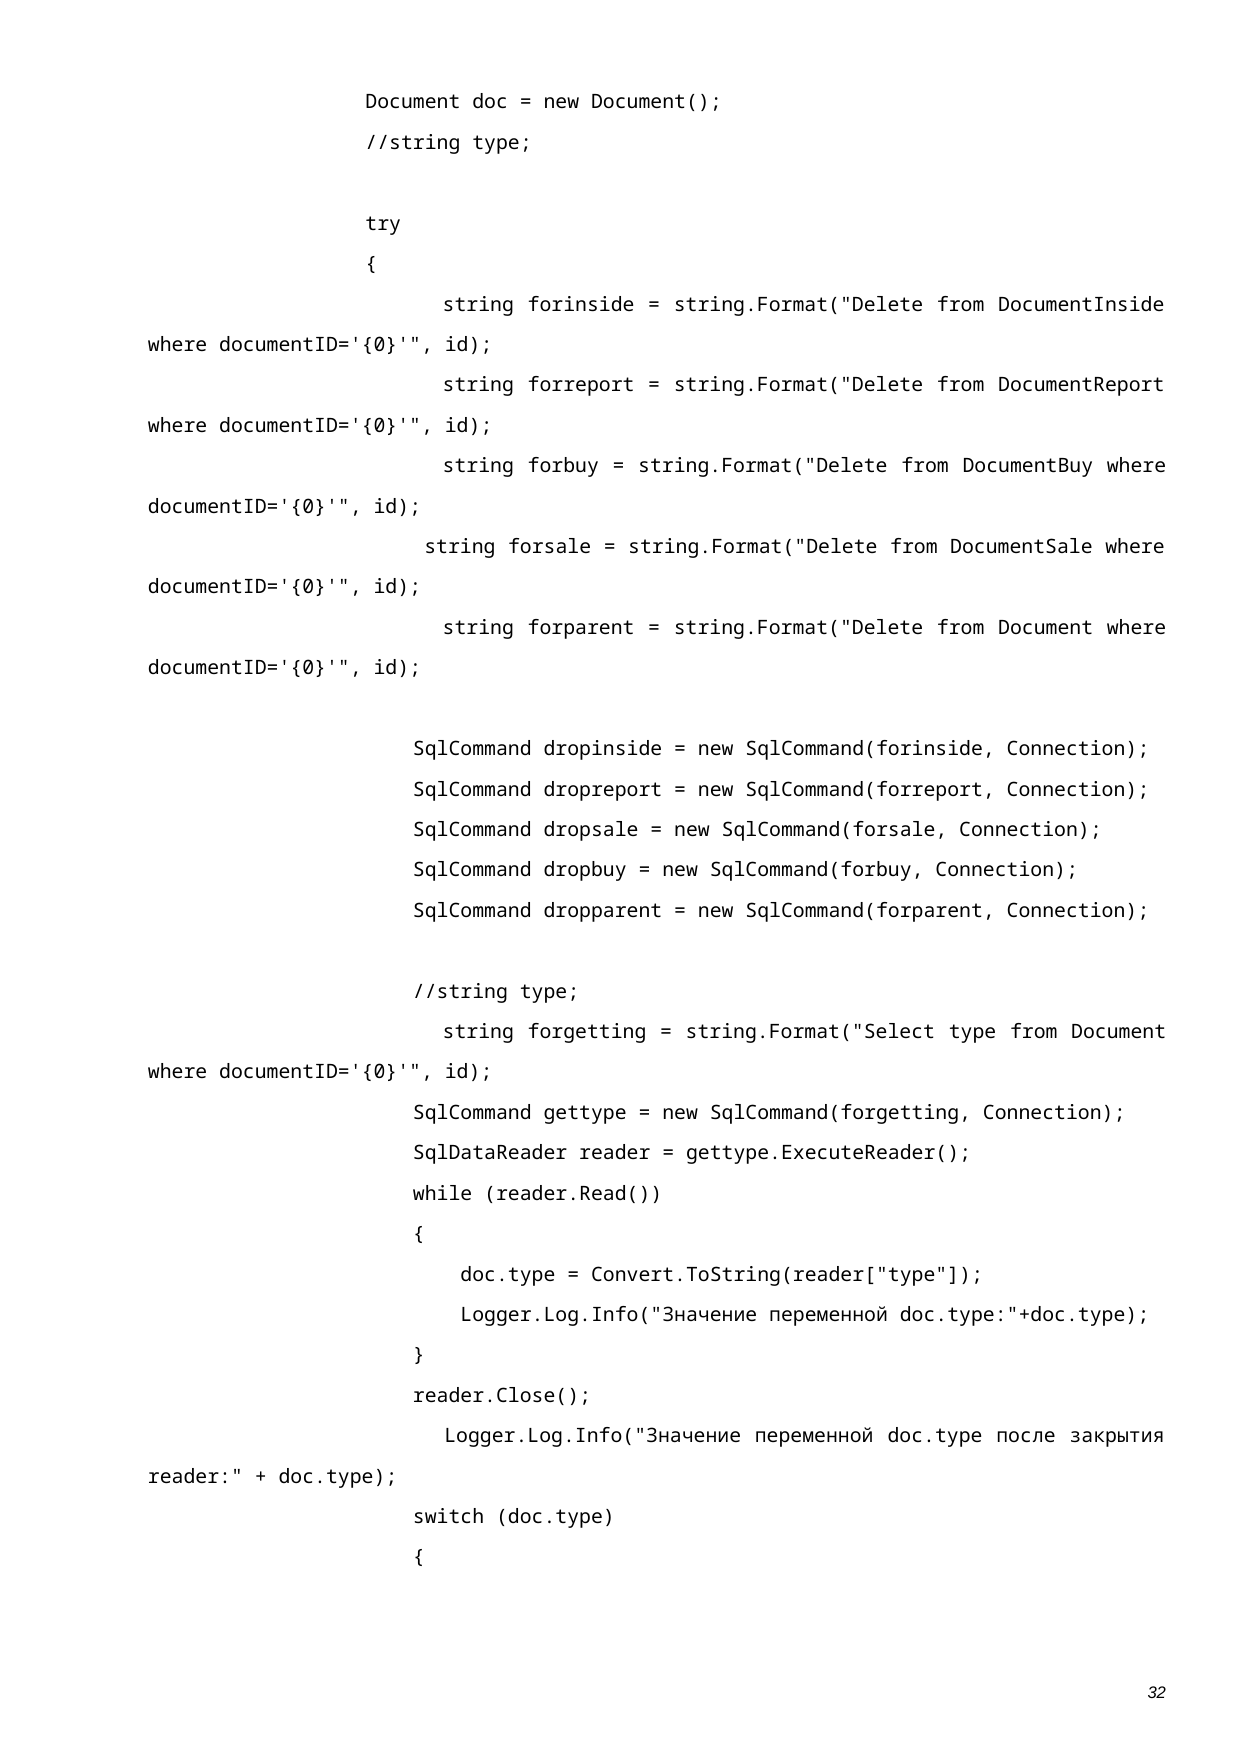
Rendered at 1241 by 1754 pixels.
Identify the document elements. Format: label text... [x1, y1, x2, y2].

text switch (doc.type) [148, 1502, 1166, 1529]
text Logger.Log.Info("Значение переменной doc.type после закрытия reader:" + doc.type); [148, 1422, 1166, 1489]
text { [148, 1219, 1166, 1246]
text try [148, 209, 1166, 236]
text SqlCommand gettype = new SqlCommand(forgetting, Connection); [148, 1098, 1166, 1125]
text Document doc = new Document(); [148, 88, 1166, 115]
text string forbuy = string.Format("Delete from DocumentBuy where documentID='{0}'", id); [148, 452, 1166, 519]
text string forsale = string.Format("Delete from DocumentSale where documentID='{0}'", id); [148, 532, 1166, 600]
text { [148, 249, 1166, 276]
text { [148, 1543, 1166, 1570]
text SqlCommand dropsale = new SqlCommand(forsale, Connection); [148, 815, 1166, 842]
text reader.Close(); [148, 1381, 1166, 1408]
text while (reader.Read()) [148, 1179, 1166, 1206]
text SqlCommand dropinside = new SqlCommand(forinside, Connection); [148, 734, 1166, 761]
text Logger.Log.Info("Значение переменной doc.type:"+doc.type); [148, 1300, 1166, 1327]
text doc.type = Convert.ToString(reader["type"]); [148, 1260, 1166, 1287]
text SqlDataReader reader = gettype.ExecuteReader(); [148, 1139, 1166, 1166]
text SqlCommand dropbuy = new SqlCommand(forbuy, Connection); [148, 856, 1166, 883]
text string forgetting = string.Format("Select type from Document where documentID='{0}'", id); [148, 1017, 1166, 1085]
text //string type; [148, 977, 1166, 1004]
text SqlCommand dropreport = new SqlCommand(forreport, Connection); [148, 775, 1166, 802]
text string forinside = string.Format("Delete from DocumentInside where documentID='{0}'", id); [148, 290, 1166, 357]
text //string type; [148, 128, 1166, 155]
text SqlCommand dropparent = new SqlCommand(forparent, Connection); [148, 896, 1166, 923]
text string forreport = string.Format("Delete from DocumentReport where documentID='{0}'", id); [148, 371, 1166, 438]
text } [148, 1341, 1166, 1368]
text string forparent = string.Format("Delete from Document where documentID='{0}'", id); [148, 613, 1166, 681]
